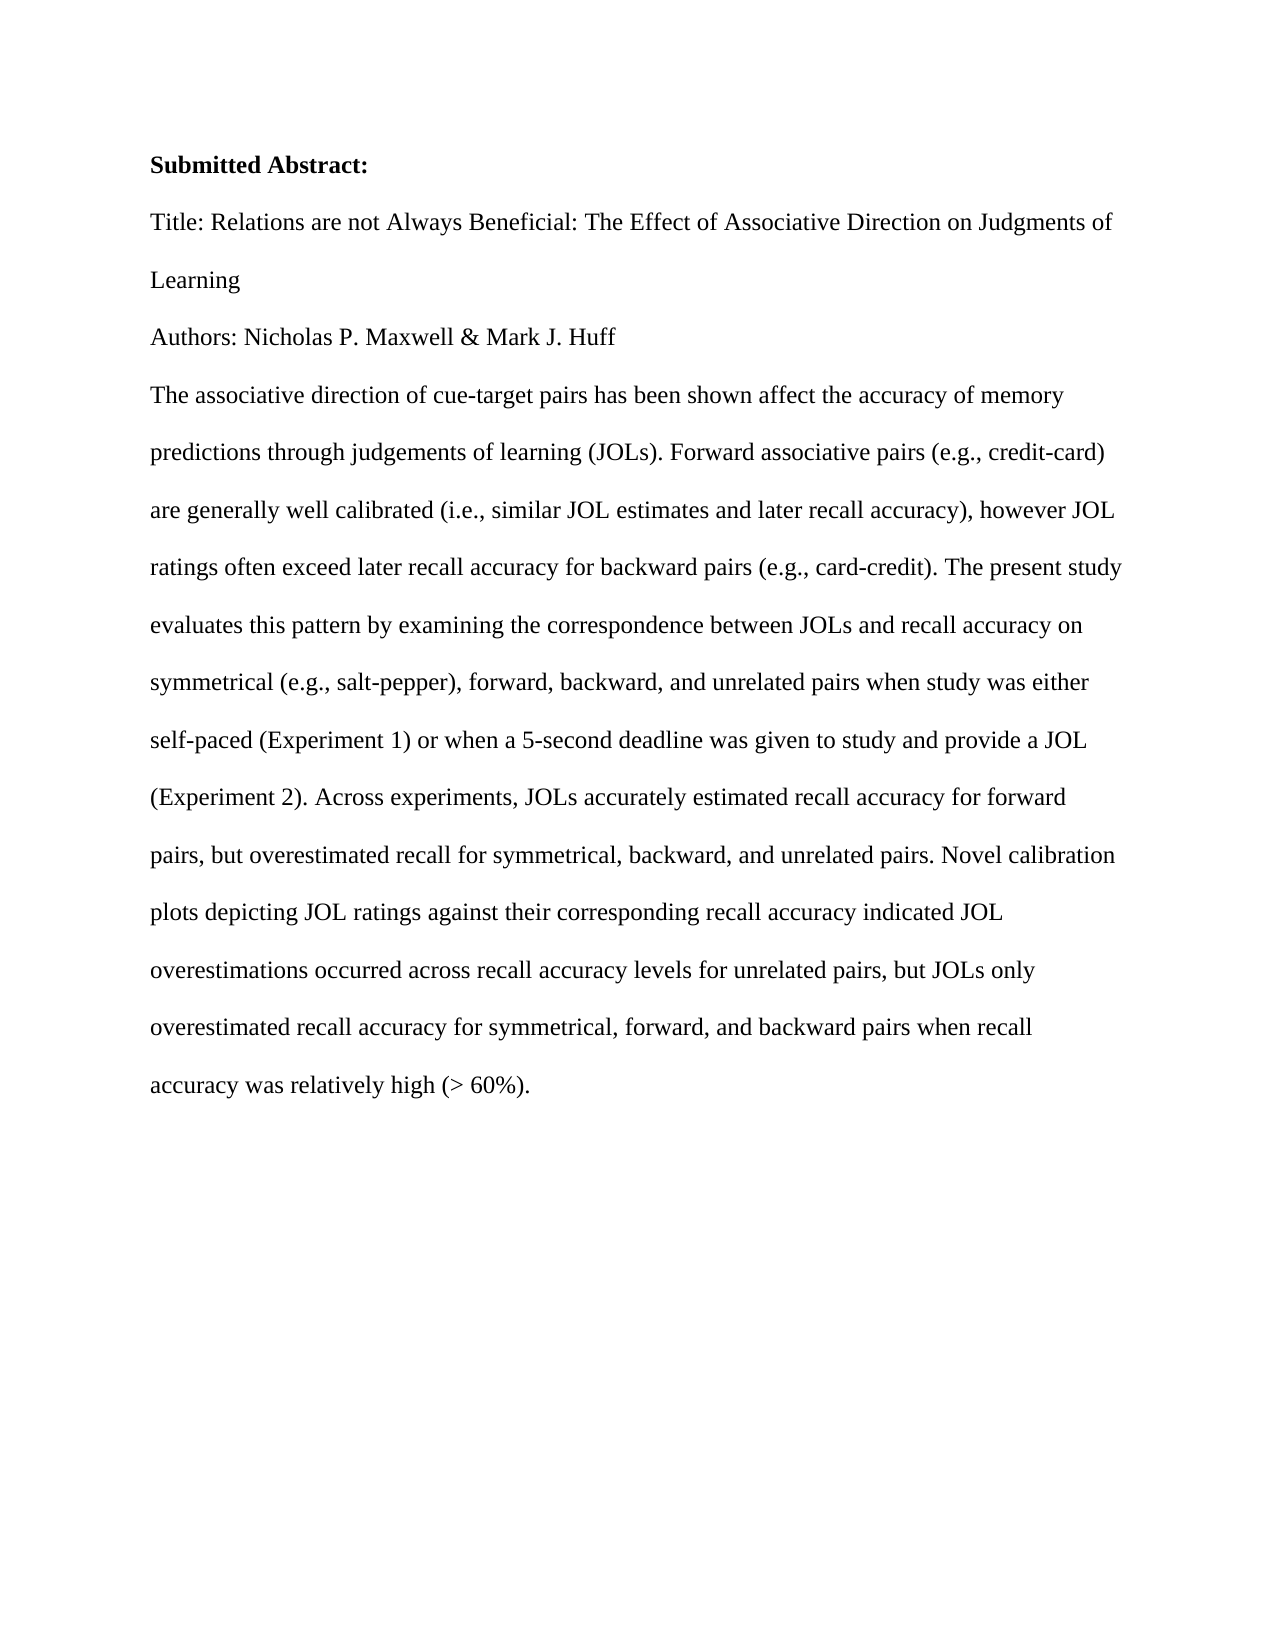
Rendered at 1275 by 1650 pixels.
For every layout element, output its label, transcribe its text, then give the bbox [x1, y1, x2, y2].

text Title: Relations are not Always Beneficial: The Effect of Associative Direction on Judgments of Learning [150, 207, 1125, 294]
text Authors: Nicholas P. Maxwell & Mark J. Huff [150, 322, 1125, 351]
text The associative direction of cue-target pairs has been shown affect the accuracy of memory predictions through judgements of learning (JOLs). Forward associative pairs (e.g., credit-card) are generally well calibrated (i.e., similar JOL estimates and later recall accuracy), however JOL ratings often exceed later recall accuracy for backward pairs (e.g., card-credit). The present study evaluates this pattern by examining the correspondence between JOLs and recall accuracy on symmetrical (e.g., salt-pepper), forward, backward, and unrelated pairs when study was either self-paced (Experiment 1) or when a 5-second deadline was given to study and provide a JOL (Experiment 2). Across experiments, JOLs accurately estimated recall accuracy for forward pairs, but overestimated recall for symmetrical, backward, and unrelated pairs. Novel calibration plots depicting JOL ratings against their corresponding recall accuracy indicated JOL overestimations occurred across recall accuracy levels for unrelated pairs, but JOLs only overestimated recall accuracy for symmetrical, forward, and backward pairs when recall accuracy was relatively high (> 60%). [150, 380, 1125, 1099]
text Submitted Abstract: [150, 150, 1125, 179]
